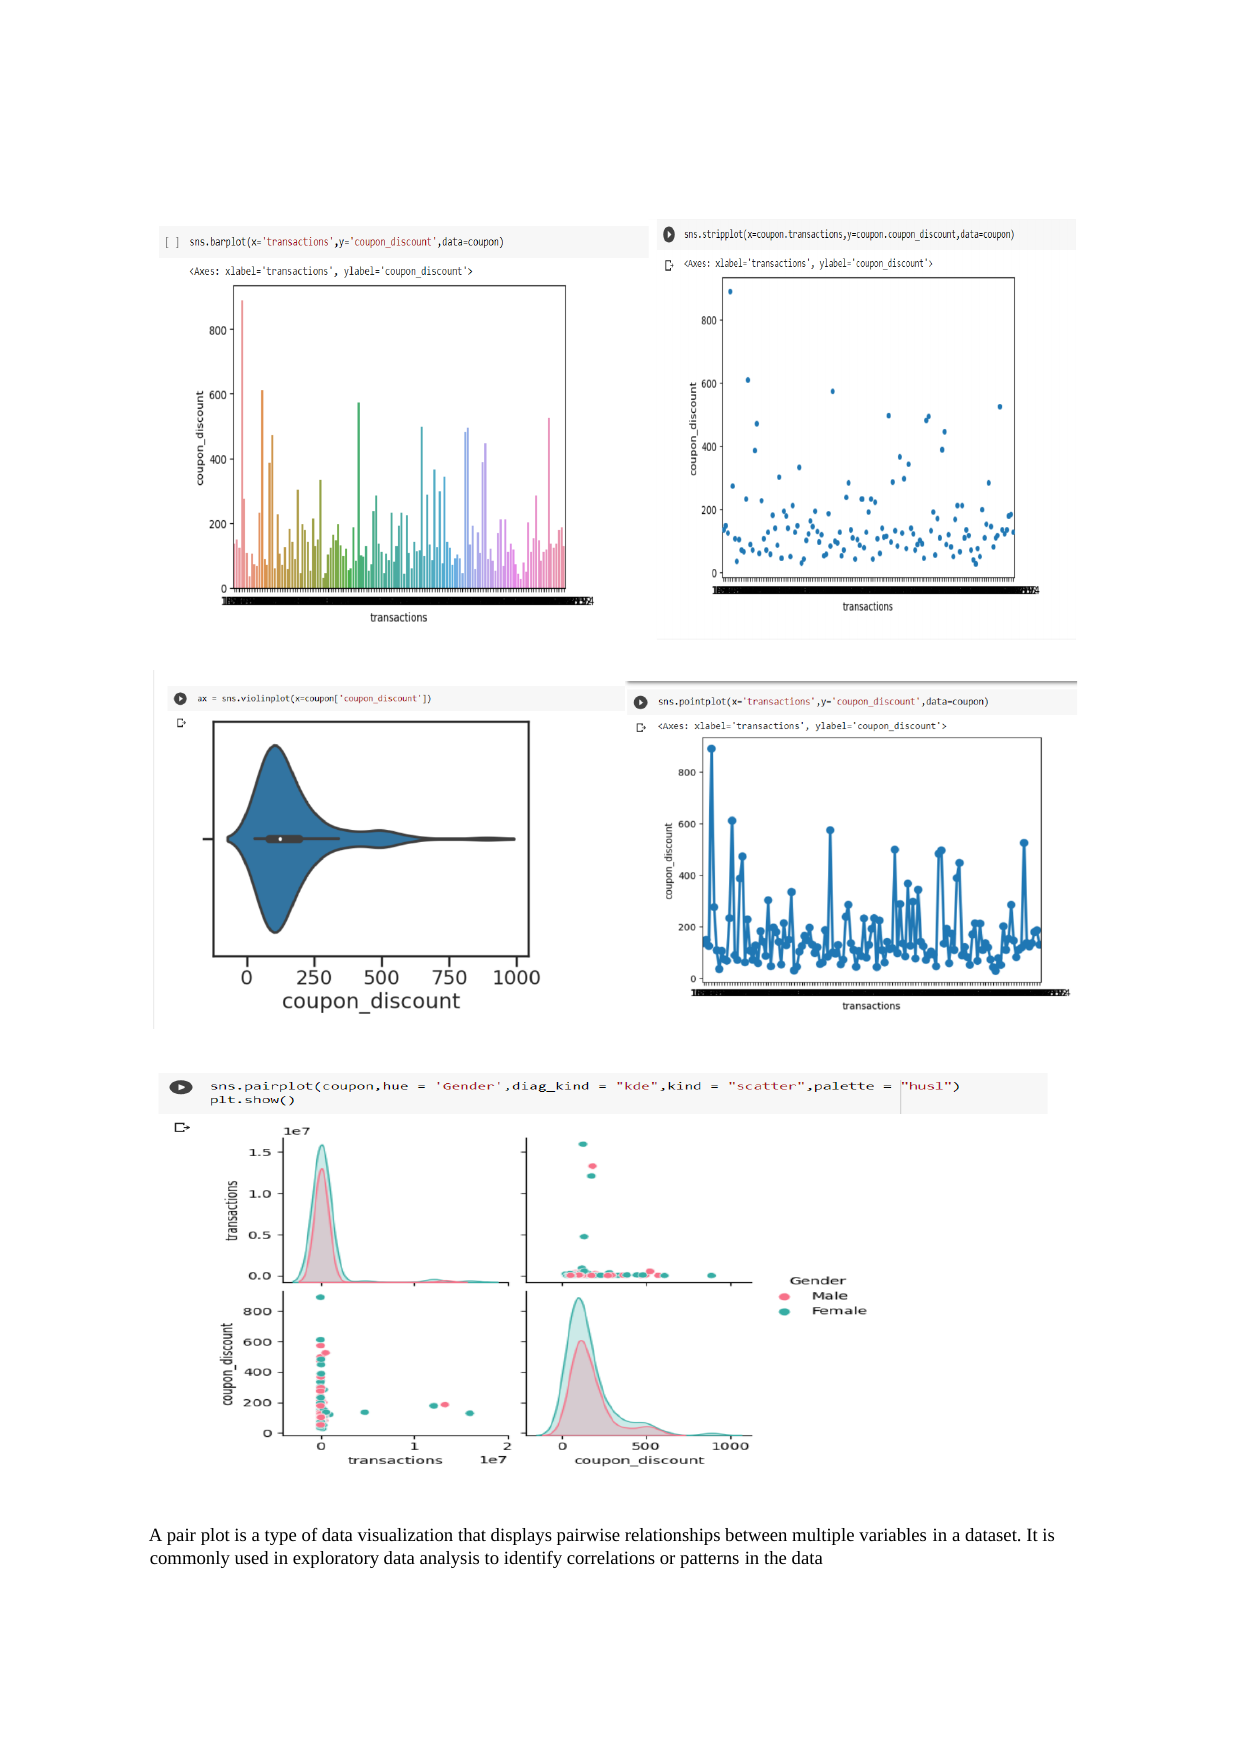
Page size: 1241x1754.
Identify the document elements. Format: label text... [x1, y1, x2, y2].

picture [150, 1059, 1048, 1493]
picture [150, 217, 1076, 640]
picture [150, 670, 1078, 1029]
text A pair plot is a type of data visualization that displays pairwise relationships between multiple variables in a dataset. It is commonly used in exploratory data analysis to identify correlations or patterns in the data [148, 1524, 1094, 1569]
